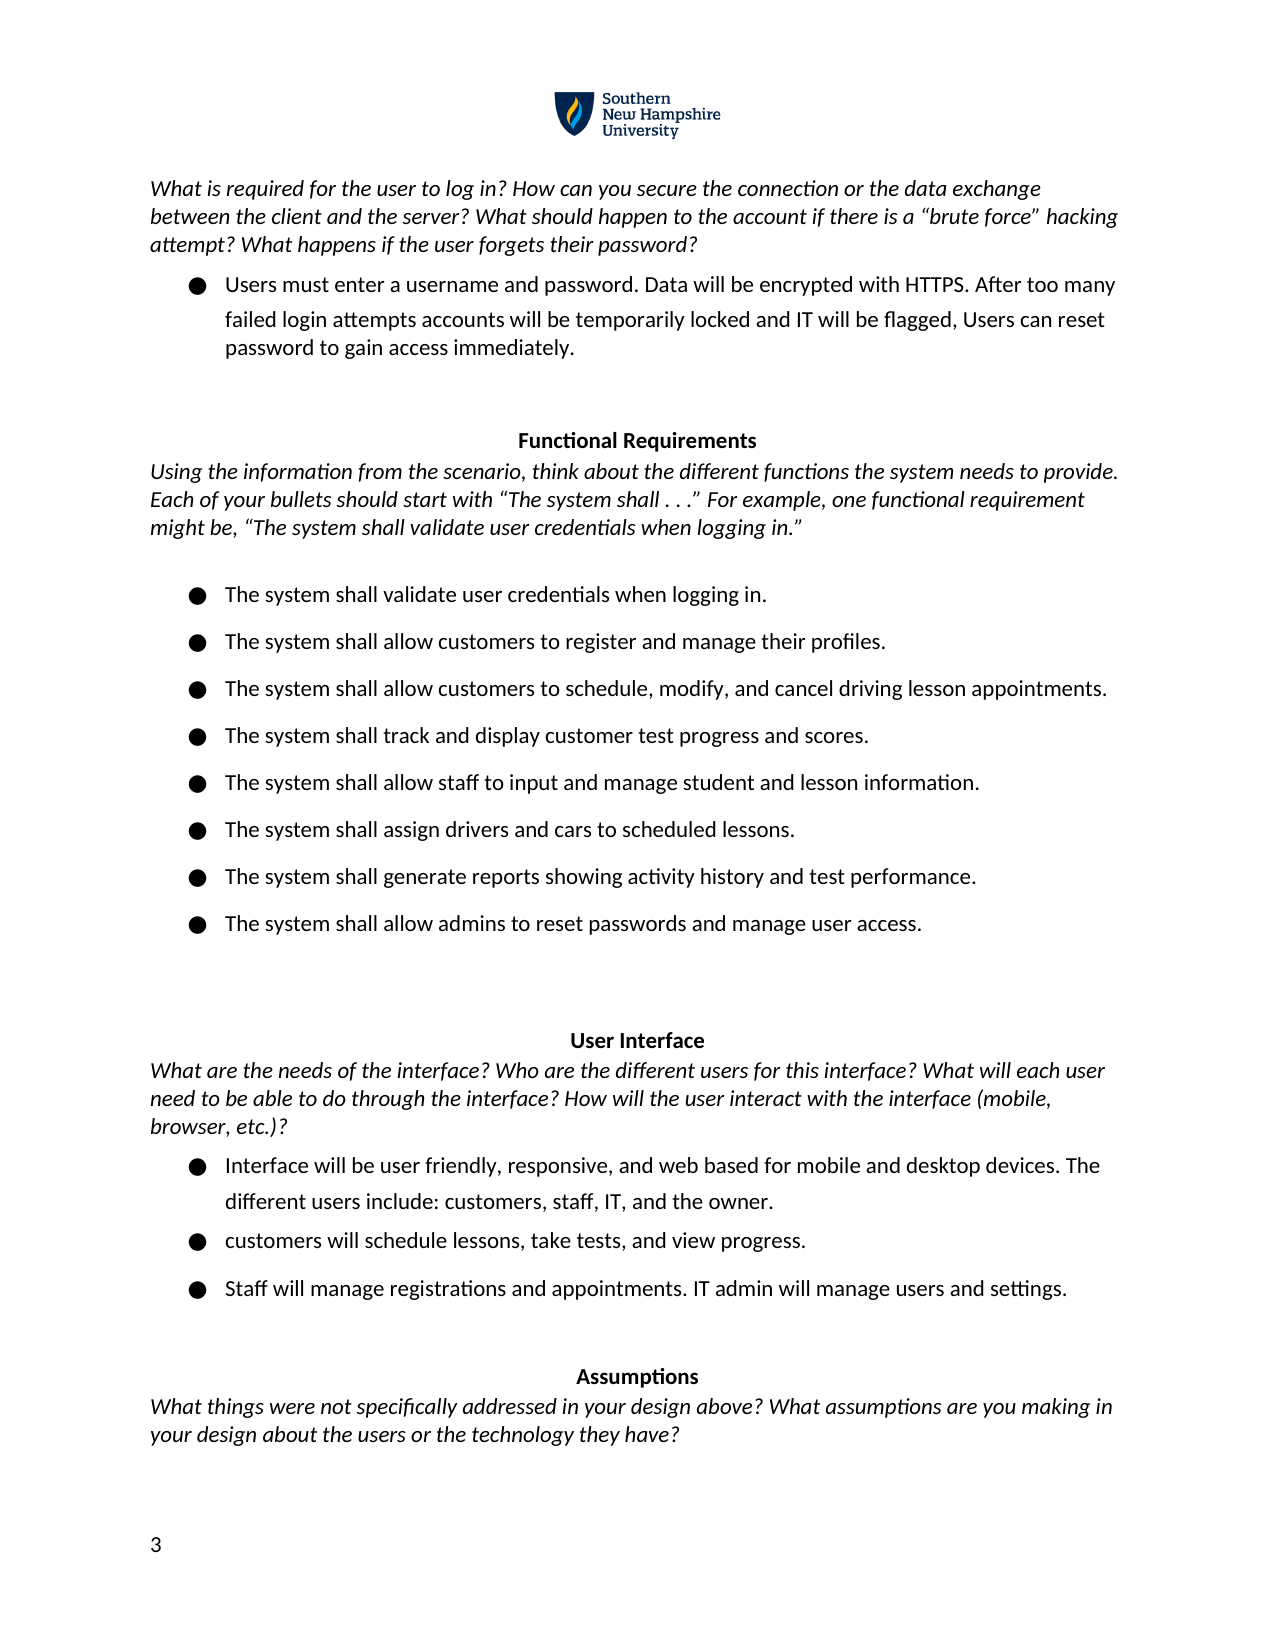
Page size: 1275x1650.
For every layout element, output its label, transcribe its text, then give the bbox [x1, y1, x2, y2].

picture [546, 75, 729, 154]
list customers will schedule lessons, take tests, and view progress. [187, 1215, 1125, 1262]
subtitle User Interface [150, 1026, 1125, 1054]
list Users must enter a username and password. Data will be encrypted with HTTPS. After too many failed login attempts accounts will be temporarily locked and IT will be flagged, Users can reset password to gain access immediately. [187, 258, 1125, 361]
list The system shall assign drivers and cars to scheduled lessons. [187, 804, 1125, 851]
list Interface will be user friendly, responsive, and web based for mobile and desktop devices. The different users include: customers, staff, IT, and the owner. [187, 1140, 1125, 1215]
list The system shall allow admins to reset passwords and manage user access. [187, 898, 1125, 945]
list The system shall track and display customer test progress and scores. [187, 710, 1125, 757]
subtitle Assumptions [150, 1362, 1125, 1390]
text What are the needs of the interface? Who are the different users for this interface? What will each user need to be able to do through the interface? How will the user interact with the interface (mobile, browser, etc.)? [150, 1056, 1125, 1140]
list The system shall validate user credentials when logging in. [187, 569, 1125, 616]
list The system shall allow customers to register and manage their profiles. [187, 616, 1125, 663]
list The system shall allow staff to input and manage student and lesson information. [187, 757, 1125, 804]
text Using the information from the scenario, think about the different functions the system needs to provide. Each of your bullets should start with “The system shall . . .” For example, one functional requirement might be, “The system shall validate user credentials when logging in.” [150, 457, 1125, 541]
text What is required for the user to log in? How can you secure the connection or the data exchange between the client and the server? What should happen to the account if there is a “brute force” hacking attempt? What happens if the user forgets their password? [150, 174, 1125, 258]
list The system shall generate reports showing activity history and test performance. [187, 851, 1125, 898]
subtitle Functional Requirements [150, 427, 1125, 454]
text What things were not specifically addressed in your design above? What assumptions are you making in your design about the users or the technology they have? [150, 1392, 1125, 1448]
list The system shall allow customers to schedule, modify, and cancel driving lesson appointments. [187, 663, 1125, 710]
list Staff will manage registrations and appointments. IT admin will manage users and settings. [187, 1262, 1125, 1309]
